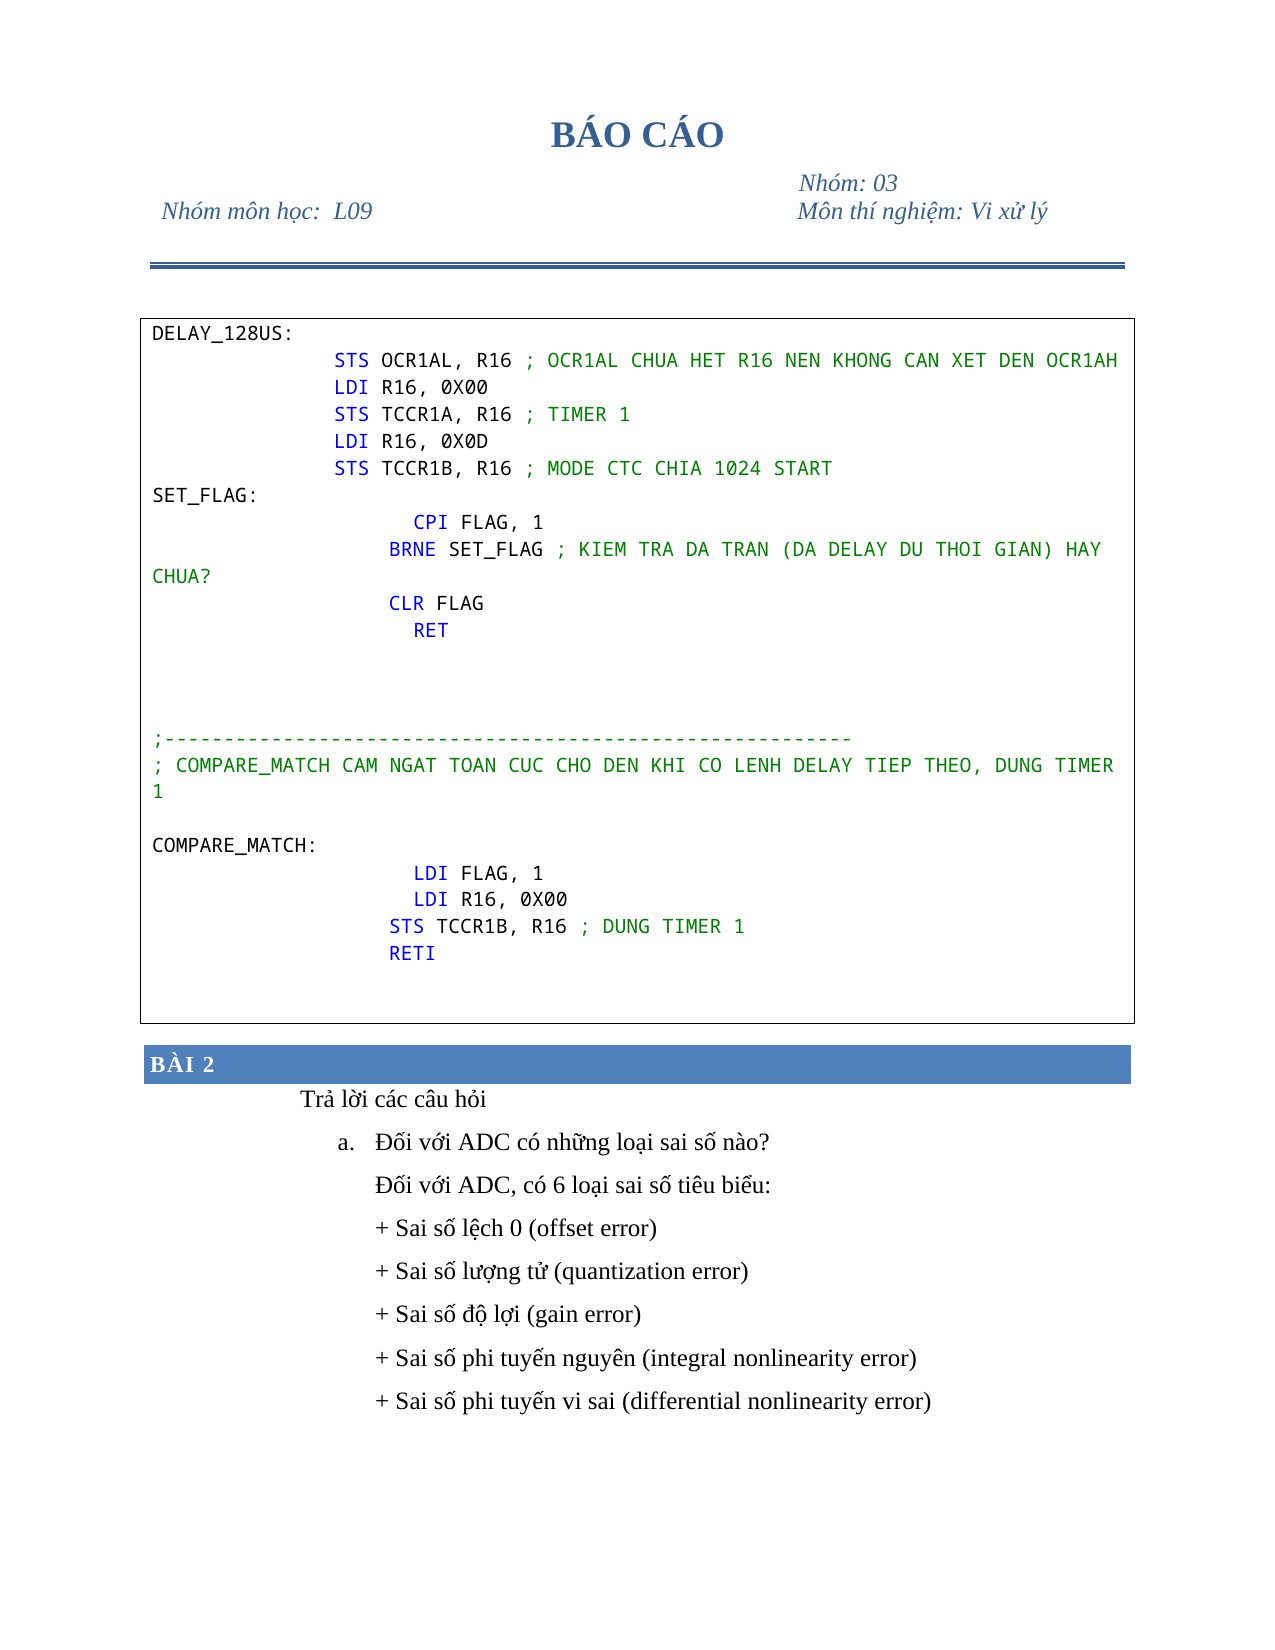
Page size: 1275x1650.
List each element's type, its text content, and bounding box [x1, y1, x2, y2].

list Đối với ADC có những loại sai số nào? [337, 1127, 1125, 1156]
list Đối với ADC, có 6 loại sai số tiêu biểu: [375, 1170, 1125, 1199]
subtitle Bài 2 [150, 1051, 1125, 1078]
list Trả lời các câu hỏi [300, 1084, 1125, 1113]
list + Sai số độ lợi (gain error) [375, 1299, 1125, 1328]
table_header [141, 319, 1134, 1023]
list + Sai số phi tuyến vi sai (differential nonlinearity error) [375, 1386, 1125, 1414]
list + Sai số lượng tử (quantization error) [375, 1256, 1125, 1285]
list + Sai số lệch 0 (offset error) [375, 1213, 1125, 1242]
list + Sai số phi tuyến nguyên (integral nonlinearity error) [375, 1343, 1125, 1371]
